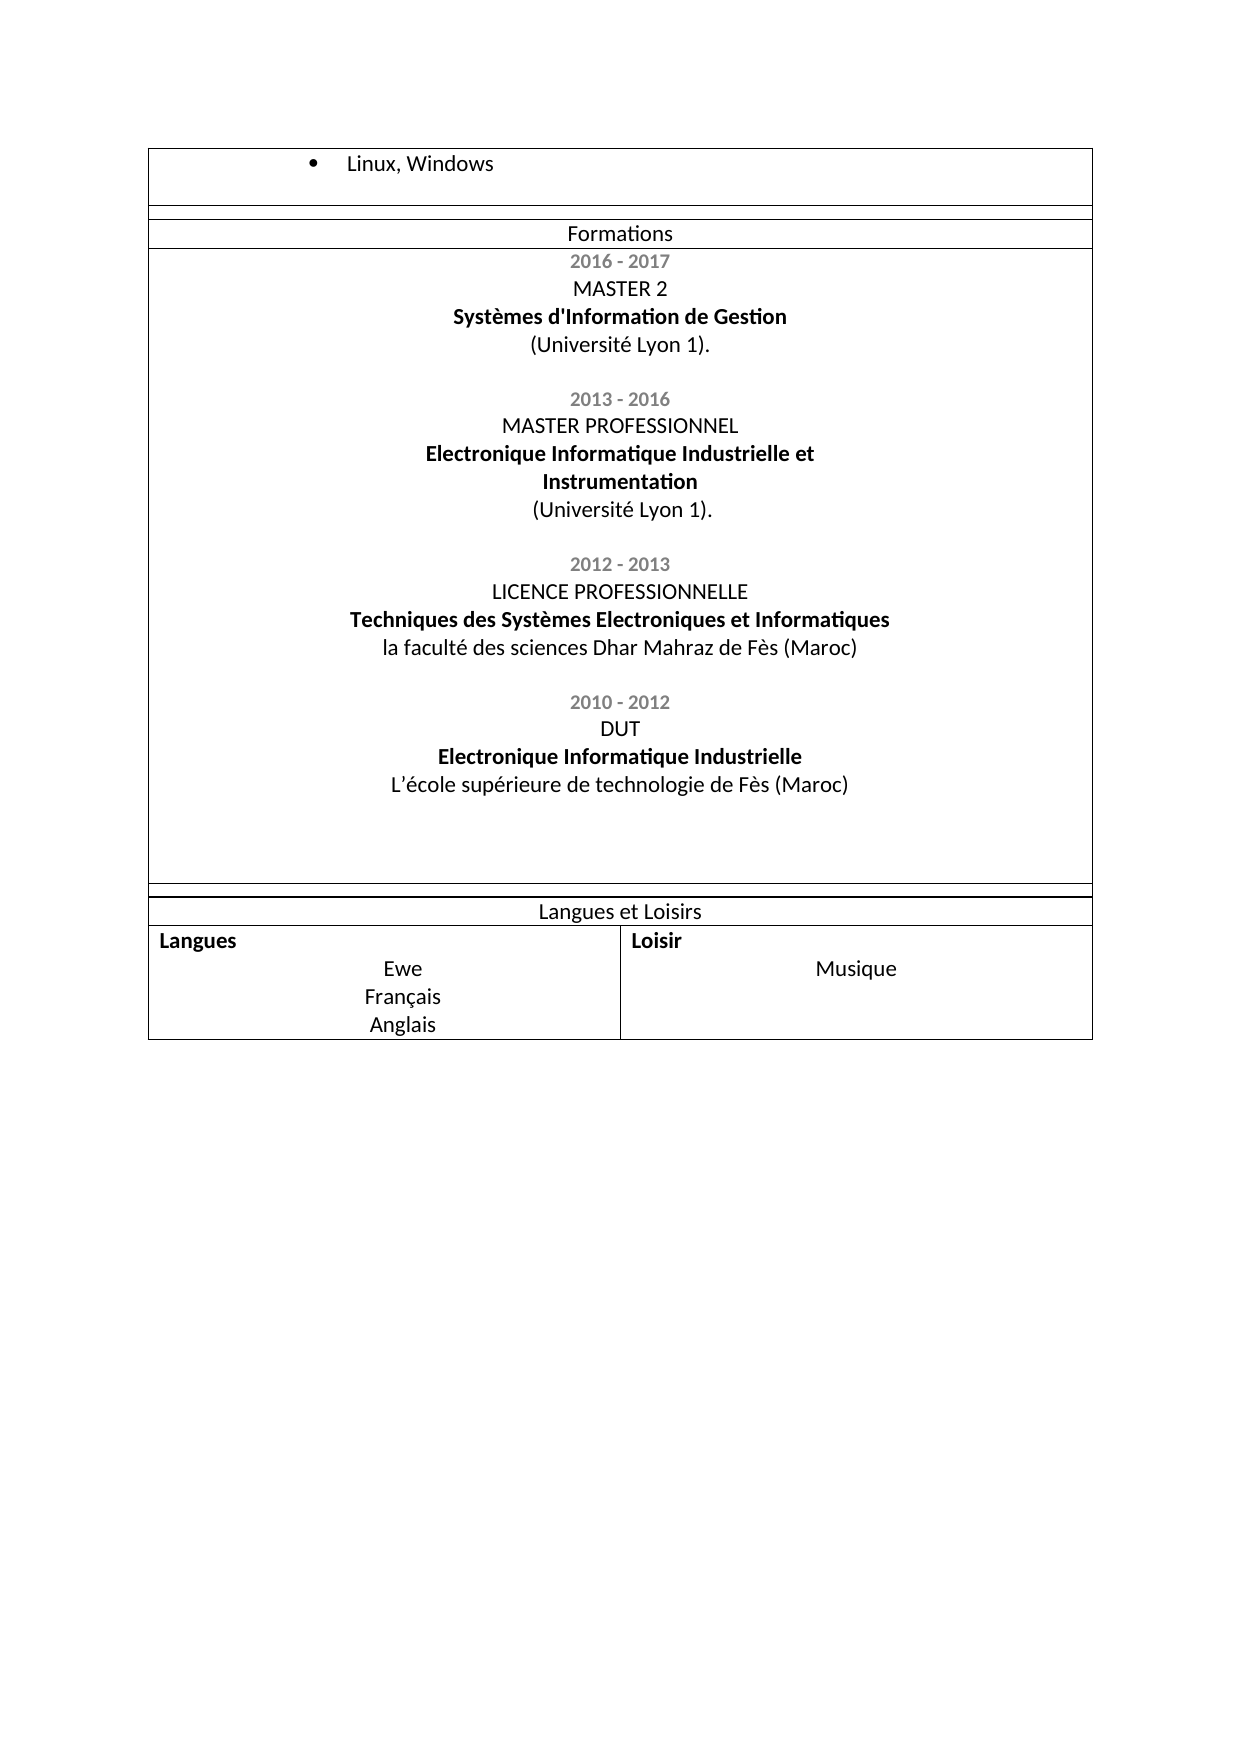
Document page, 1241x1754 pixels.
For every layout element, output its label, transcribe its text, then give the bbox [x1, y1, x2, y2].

table_cell Formations [149, 220, 1092, 247]
table_cell Loisir Musique [621, 926, 1092, 1038]
table_cell [149, 206, 1092, 218]
table_cell Langues et Loisirs [149, 898, 1092, 925]
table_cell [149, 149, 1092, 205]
table_cell 2016 - 2017 MASTER 2 Systèmes d'Information de Gestion (Université Lyon 1). 2013 - 2016 MASTER PROFESSIONNEL Electronique Informatique Industrielle et Instrumentation (Université Lyon 1). 2012 - 2013 LICENCE PROFESSIONNELLE Techniques des Systèmes Electroniques et Informatiques la faculté des sciences Dhar Mahraz de Fès (Maroc) 2010 - 2012 DUT Electronique Informatique Industrielle L’école supérieure de technologie de Fès (Maroc) [149, 249, 1092, 883]
table_cell [149, 884, 1092, 896]
table_cell Langues Ewe Français Anglais [149, 926, 620, 1038]
